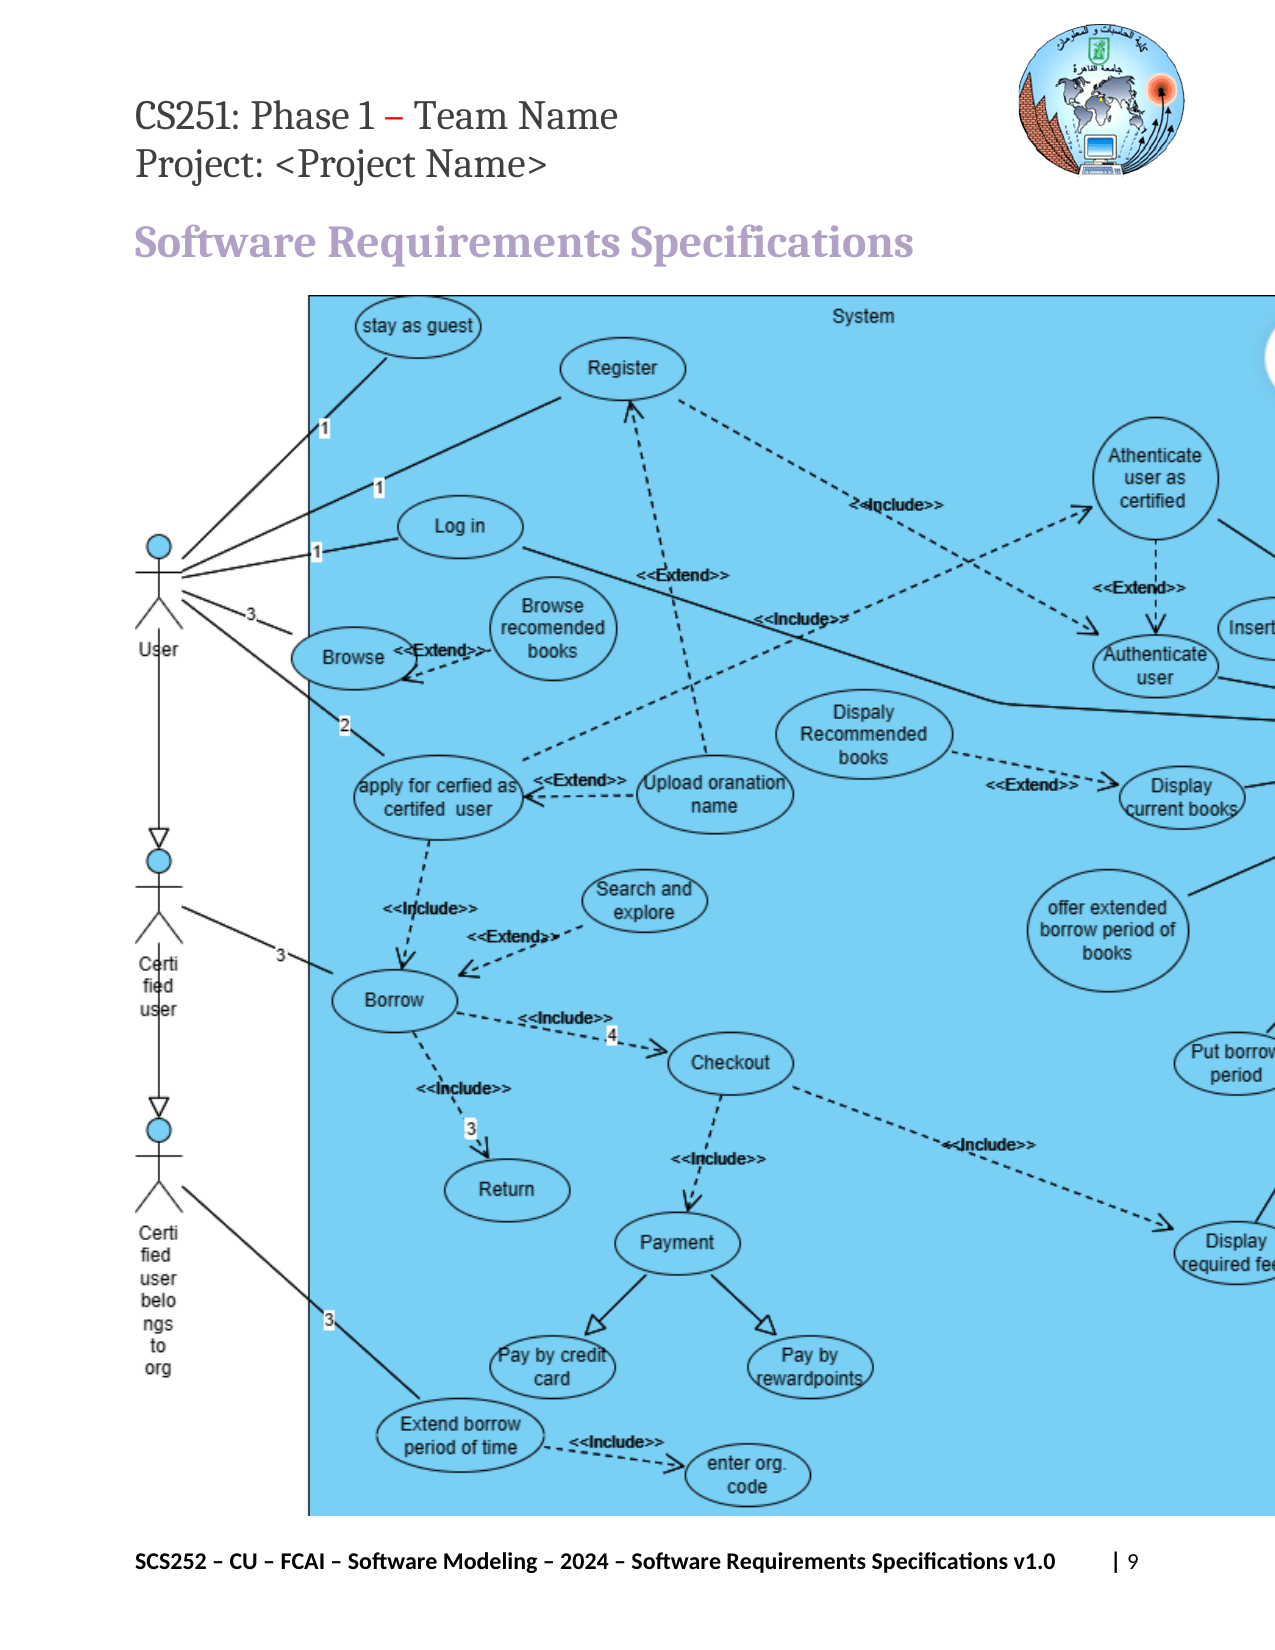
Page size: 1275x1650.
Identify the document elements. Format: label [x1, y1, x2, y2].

picture [1018, 24, 1186, 180]
picture [135, 295, 1275, 1516]
